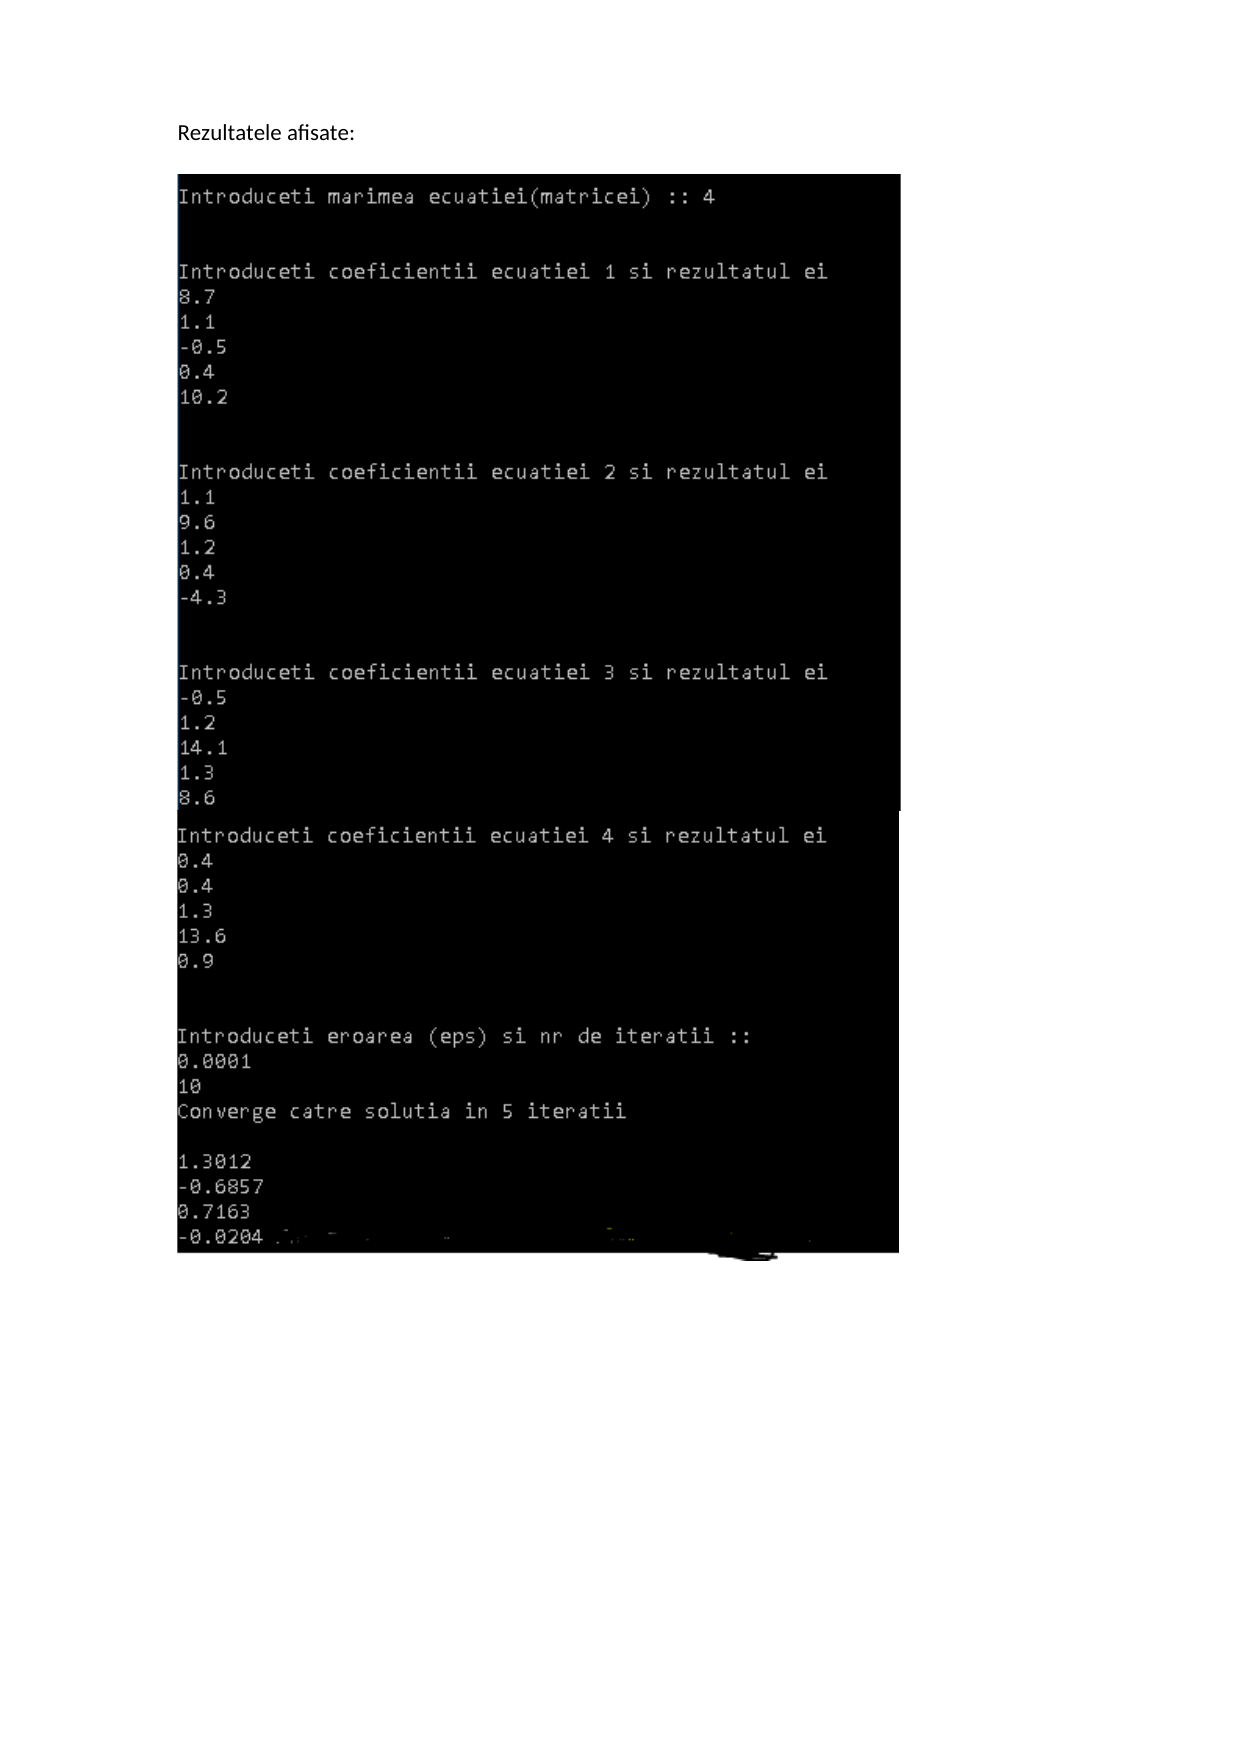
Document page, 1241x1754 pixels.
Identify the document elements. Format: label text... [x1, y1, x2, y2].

picture [177, 174, 901, 1261]
text Rezultatele afisate: [177, 118, 1152, 146]
